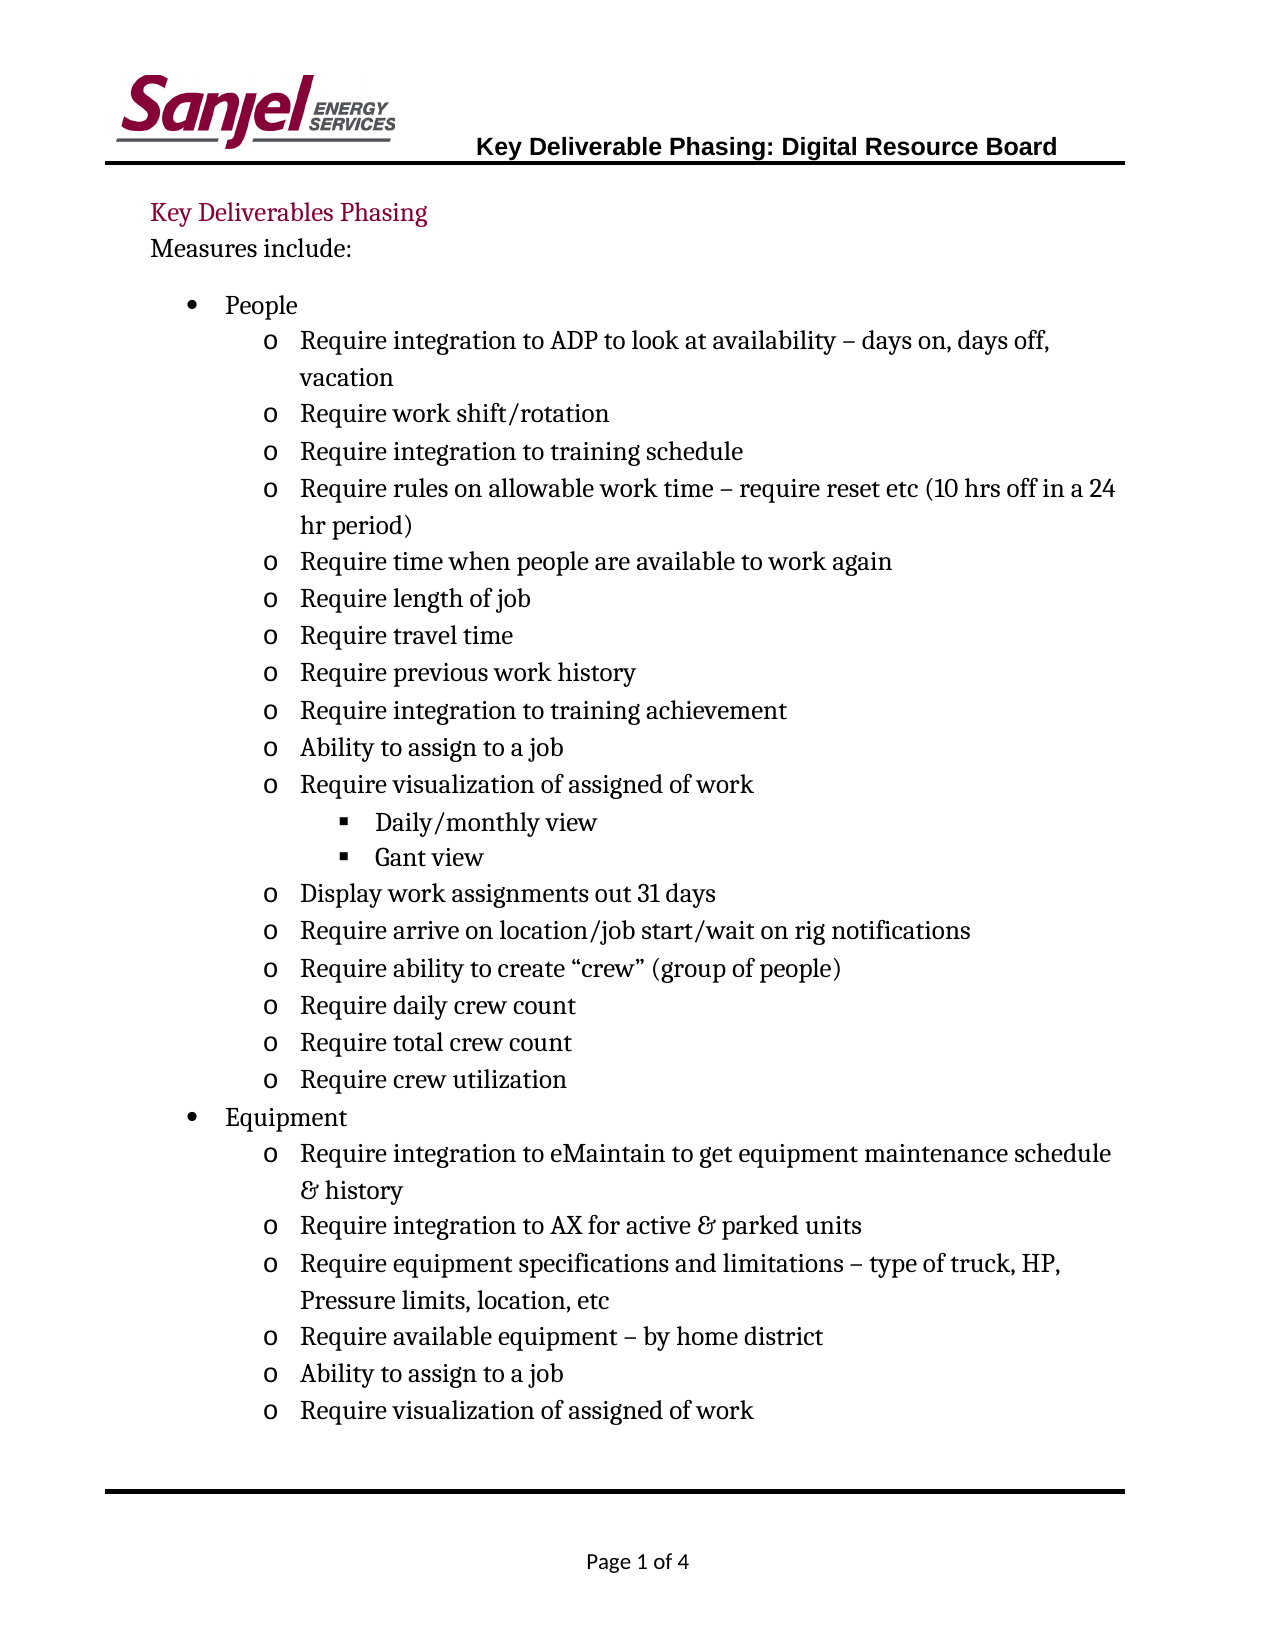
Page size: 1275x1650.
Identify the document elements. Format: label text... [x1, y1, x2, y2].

list Require integration to training schedule [262, 436, 1125, 468]
list Display work assignments out 31 days [262, 878, 1125, 911]
picture [116, 75, 395, 149]
list Require time when people are available to work again [262, 546, 1125, 578]
list Require crew utilization [262, 1064, 1125, 1097]
list Require rules on allowable work time – require reset etc (10 hrs off in a 24 hr period) [262, 473, 1125, 541]
list Require integration to AX for active & parked units [262, 1210, 1125, 1243]
subtitle Key Deliverables Phasing [150, 197, 1125, 228]
list Ability to assign to a job [262, 1358, 1125, 1390]
list Require ability to create “crew” (group of people) [262, 953, 1125, 985]
list Require daily crew count [262, 990, 1125, 1022]
list Require work shift/rotation [262, 398, 1125, 431]
list Require previous work history [262, 657, 1125, 690]
list Require visualization of assigned of work [262, 769, 1125, 802]
list Require visualization of assigned of work [262, 1395, 1125, 1428]
list Require integration to ADP to look at availability – days on, days off, vacation [262, 325, 1125, 394]
list People [187, 290, 1125, 321]
list Require length of job [262, 583, 1125, 615]
list Require available equipment – by home district [262, 1321, 1125, 1353]
list Require integration to training achievement [262, 695, 1125, 727]
list Gant view [337, 842, 1125, 873]
list Require equipment specifications and limitations – type of truck, HP, Pressure limits, location, etc [262, 1248, 1125, 1316]
list Require total crew count [262, 1027, 1125, 1060]
list Daily/monthly view [337, 807, 1125, 838]
list Require arrive on location/job start/wait on rig notifications [262, 915, 1125, 948]
text Measures include: [150, 233, 1125, 264]
list Require integration to eMaintain to get equipment maintenance schedule & history [262, 1138, 1125, 1206]
list Require travel time [262, 620, 1125, 653]
list Ability to assign to a job [262, 732, 1125, 764]
list Equipment [187, 1102, 1125, 1133]
